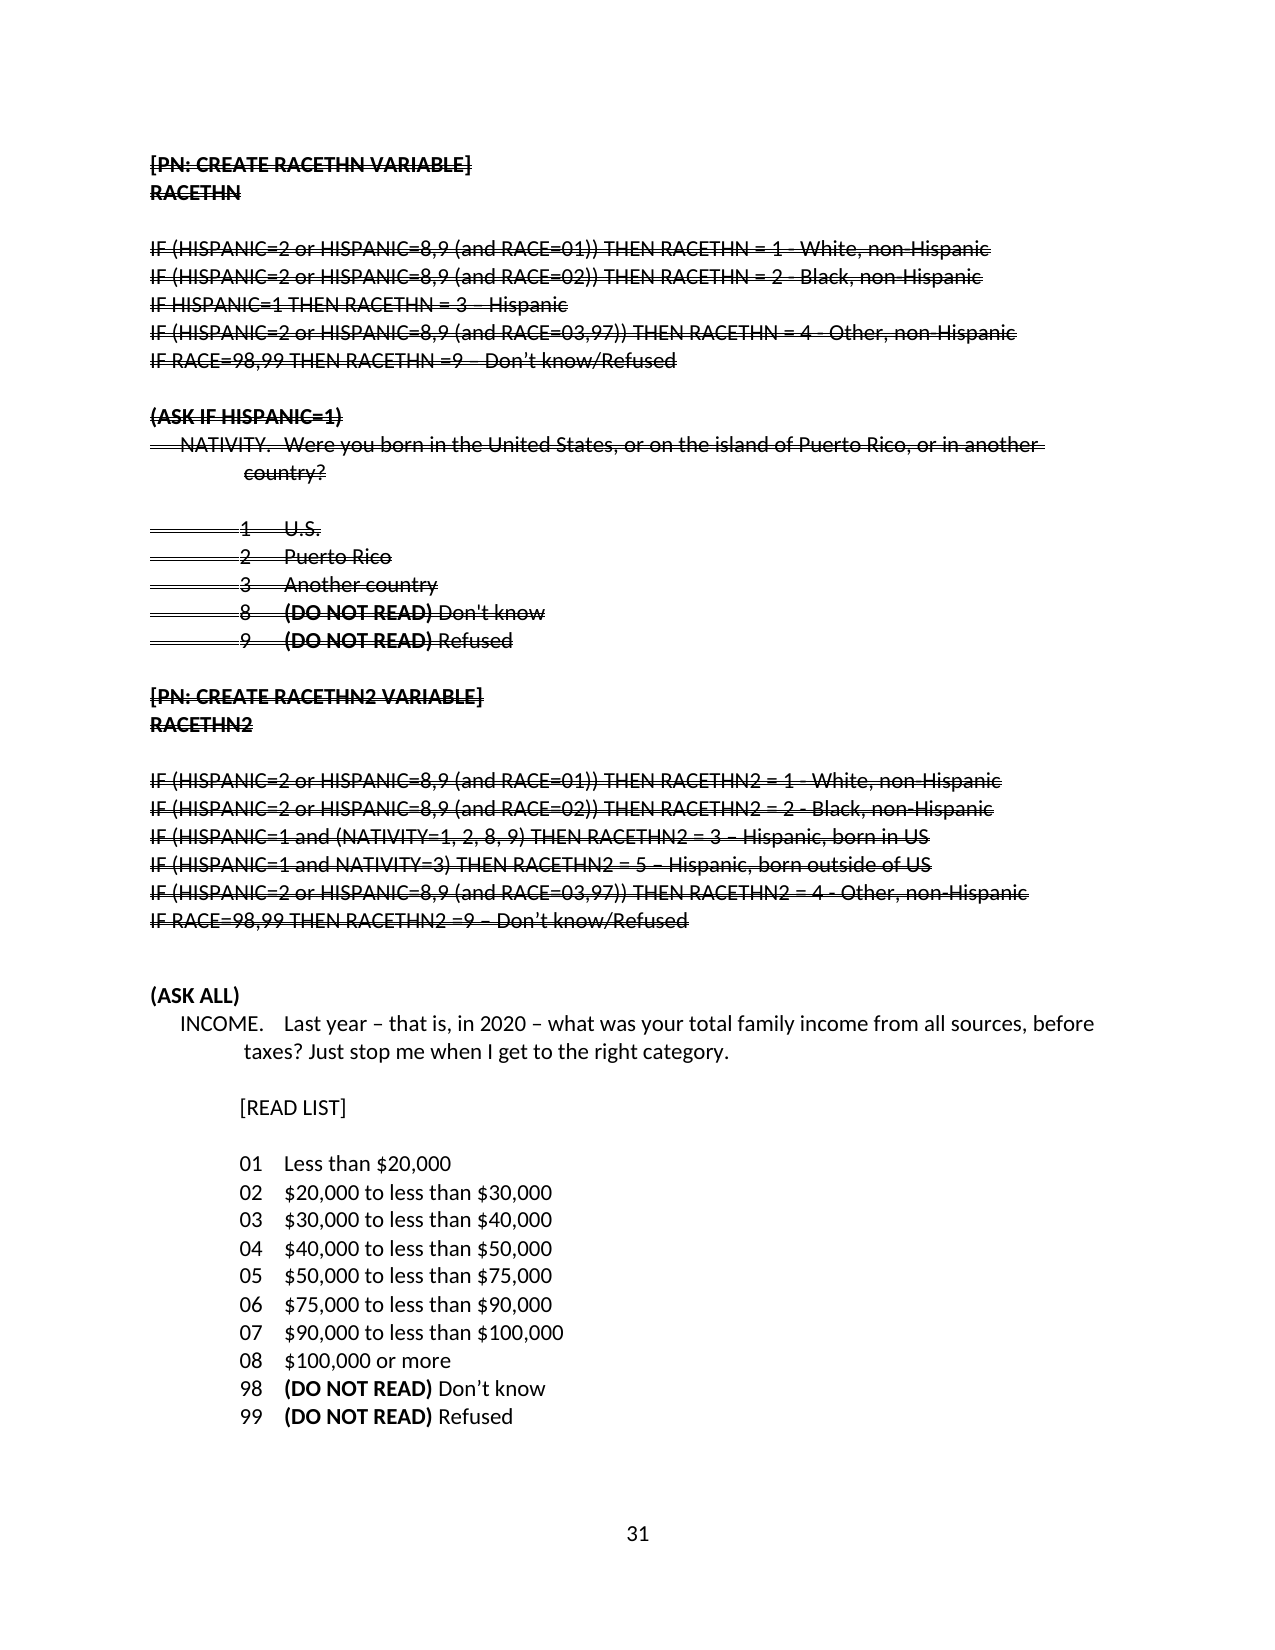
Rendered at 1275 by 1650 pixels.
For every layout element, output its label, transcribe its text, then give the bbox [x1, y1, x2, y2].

text 03 $30,000 to less than $40,000 [150, 1206, 1125, 1234]
text 02 $20,000 to less than $30,000 [150, 1178, 1125, 1206]
text [PN: CREATE RACETHN2 VARIABLE] [150, 682, 1125, 710]
text 99 (DO NOT READ) Refused [150, 1402, 1125, 1430]
text IF (HISPANIC=2 or HISPANIC=8,9 (and RACE=01)) THEN RACETHN = 1 - White, non-Hispanic [150, 234, 1125, 262]
text 98 (DO NOT READ) Don’t know [150, 1374, 1125, 1402]
text NATIVITY. Were you born in the United States, or on the island of Puerto Rico, or in another country? [150, 430, 1125, 486]
text 05 $50,000 to less than $75,000 [150, 1262, 1125, 1290]
text 8 (DO NOT READ) Don't know [150, 598, 1125, 626]
text (ASK IF HISPANIC=1) [150, 402, 1125, 430]
text IF RACE=98,99 THEN RACETHN =9 – Don’t know/Refused [150, 346, 1125, 374]
text 01 Less than $20,000 [150, 1149, 1125, 1178]
text [PN: CREATE RACETHN VARIABLE] [150, 150, 1125, 178]
text INCOME. Last year – that is, in 2020 – what was your total family income from all sources, before taxes? Just stop me when I get to the right category. [150, 1009, 1125, 1066]
text 08 $100,000 or more [150, 1346, 1125, 1374]
text IF (HISPANIC=2 or HISPANIC=8,9 (and RACE=01)) THEN RACETHN2 = 1 - White, non-Hispanic [150, 766, 1125, 794]
text IF (HISPANIC=2 or HISPANIC=8,9 (and RACE=02)) THEN RACETHN2 = 2 - Black, non-Hispanic [150, 794, 1125, 822]
text 06 $75,000 to less than $90,000 [150, 1290, 1125, 1318]
text (ASK ALL) [150, 981, 1125, 1009]
text 07 $90,000 to less than $100,000 [150, 1318, 1125, 1346]
text IF (HISPANIC=2 or HISPANIC=8,9 (and RACE=02)) THEN RACETHN = 2 - Black, non-Hispanic [150, 262, 1125, 290]
text 9 (DO NOT READ) Refused [150, 626, 1125, 654]
text 3 Another country [150, 570, 1125, 598]
text IF (HISPANIC=1 and NATIVITY=3) THEN RACETHN2 = 5 – Hispanic, born outside of US [150, 851, 1125, 878]
text RACETHN2 [150, 710, 1125, 738]
text 04 $40,000 to less than $50,000 [150, 1234, 1125, 1262]
text IF (HISPANIC=2 or HISPANIC=8,9 (and RACE=03,97)) THEN RACETHN = 4 - Other, non-Hispanic [150, 318, 1125, 346]
text RACETHN [150, 178, 1125, 206]
text IF HISPANIC=1 THEN RACETHN = 3 – Hispanic [150, 290, 1125, 318]
text IF (HISPANIC=2 or HISPANIC=8,9 (and RACE=03,97)) THEN RACETHN2 = 4 - Other, non-Hispanic [150, 878, 1125, 907]
text IF (HISPANIC=1 and (NATIVITY=1, 2, 8, 9) THEN RACETHN2 = 3 – Hispanic, born in US [150, 822, 1125, 851]
text [READ LIST] [150, 1093, 1125, 1122]
text 2 Puerto Rico [150, 542, 1125, 570]
text 1 U.S. [150, 514, 1125, 542]
text IF RACE=98,99 THEN RACETHN2 =9 – Don’t know/Refused [150, 907, 1125, 934]
